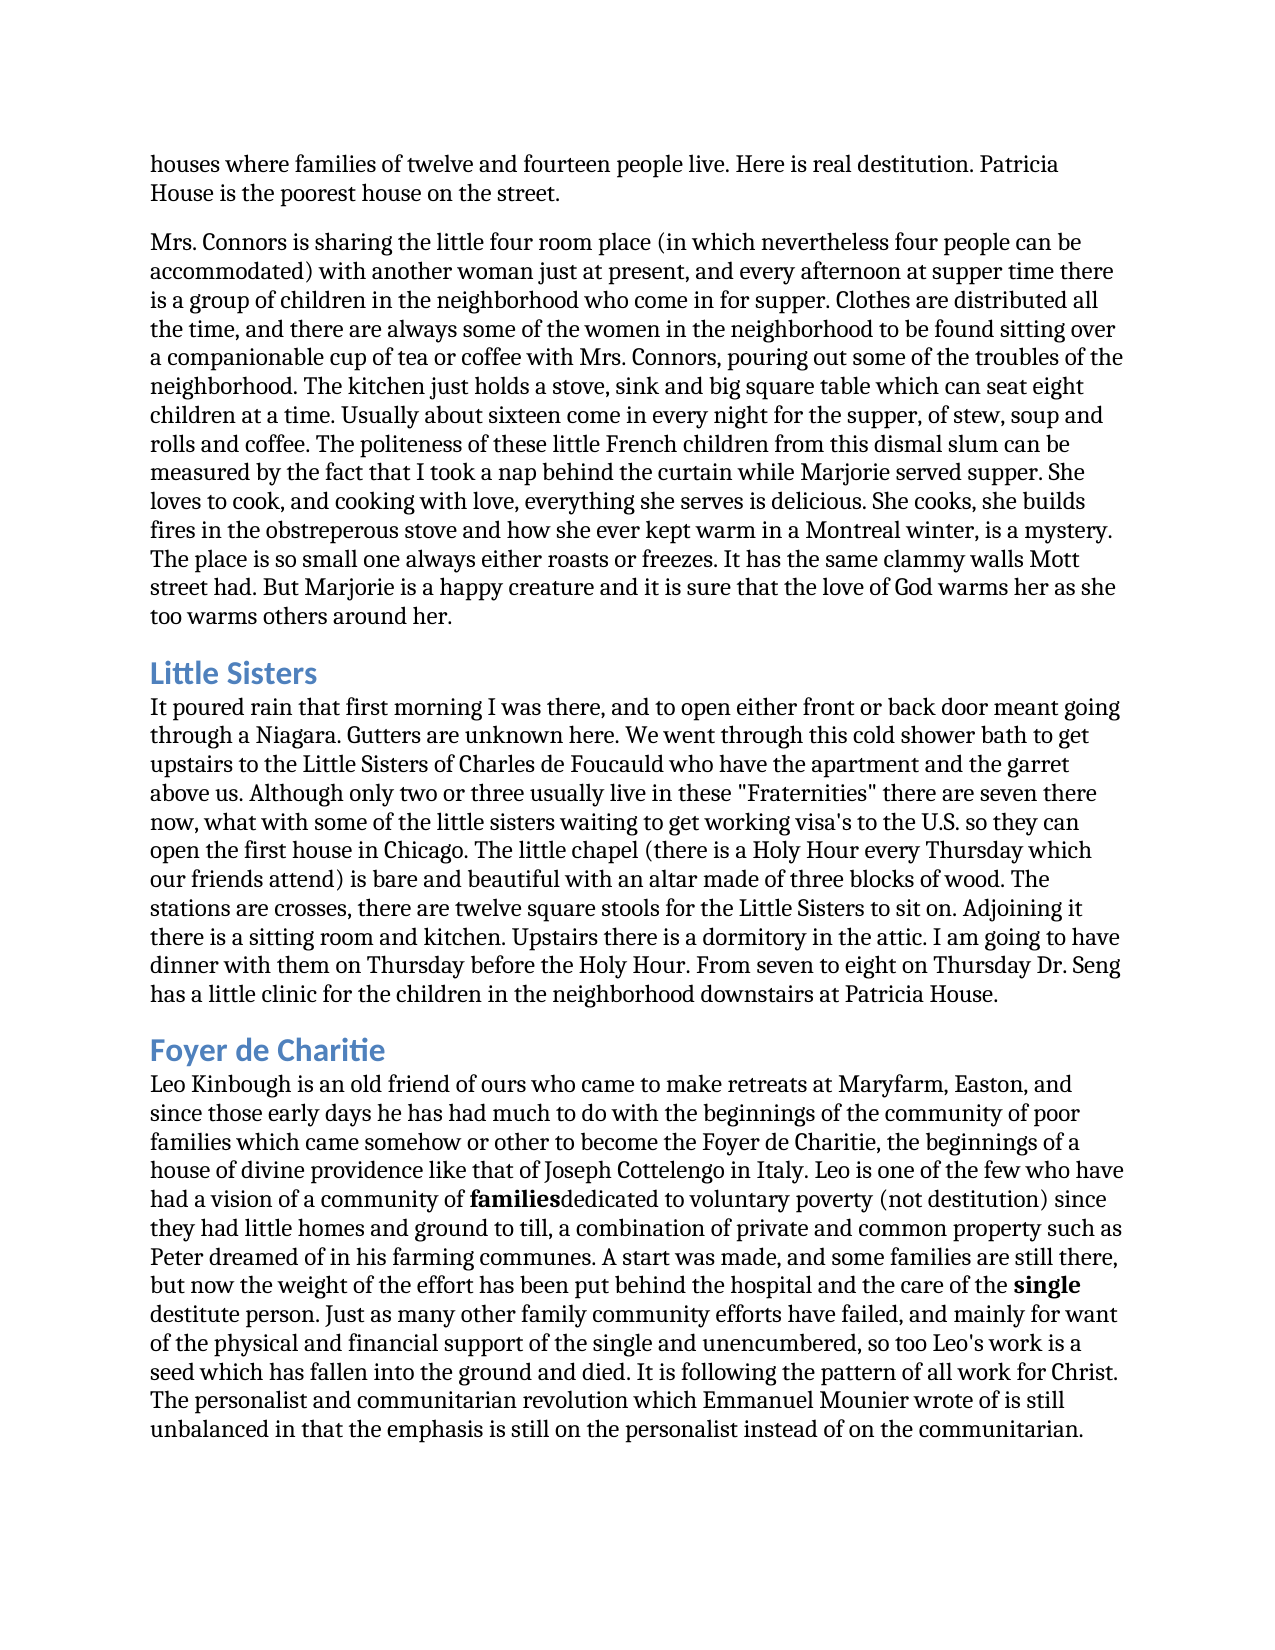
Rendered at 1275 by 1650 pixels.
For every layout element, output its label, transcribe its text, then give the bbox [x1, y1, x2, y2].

subtitle Foyer de Charitie [150, 1029, 1125, 1070]
text It poured rain that first morning I was there, and to open either front or back door meant going through a Niagara. Gutters are unknown here. We went through this cold shower bath to get upstairs to the Little Sisters of Charles de Foucauld who have the apartment and the garret above us. Although only two or three usually live in these "Fraternities" there are seven there now, what with some of the little sisters waiting to get working visa's to the U.S. so they can open the first house in Chicago. The little chapel (there is a Holy Hour every Thursday which our friends attend) is bare and beautiful with an altar made of three blocks of wood. The stations are crosses, there are twelve square stools for the Little Sisters to sit on. Adjoining it there is a sitting room and kitchen. Upstairs there is a dormitory in the attic. I am going to have dinner with them on Thursday before the Holy Hour. From seven to eight on Thursday Dr. Seng has a little clinic for the children in the neighborhood downstairs at Patricia House. [150, 692, 1125, 1009]
subtitle Little Sisters [150, 652, 1125, 692]
text Mrs. Connors is sharing the little four room place (in which nevertheless four people can be accommodated) with another woman just at present, and every afternoon at supper time there is a group of children in the neighborhood who come in for supper. Clothes are distributed all the time, and there are always some of the women in the neighborhood to be found sitting over a companionable cup of tea or coffee with Mrs. Connors, pouring out some of the troubles of the neighborhood. The kitchen just holds a stove, sink and big square table which can seat eight children at a time. Usually about sixteen come in every night for the supper, of stew, soup and rolls and coffee. The politeness of these little French children from this dismal slum can be measured by the fact that I took a nap behind the curtain while Marjorie served supper. She loves to cook, and cooking with love, everything she serves is delicious. She cooks, she builds fires in the obstreperous stove and how she ever kept warm in a Montreal winter, is a mystery. The place is so small one always either roasts or freezes. It has the same clammy walls Mott street had. But Marjorie is a happy creature and it is sure that the love of God warms her as she too warms others around her. [150, 228, 1125, 631]
text Leo Kinbough is an old friend of ours who came to make retreats at Maryfarm, Easton, and since those early days he has had much to do with the beginnings of the community of poor families which came somehow or other to become the Foyer de Charitie, the beginnings of a house of divine providence like that of Joseph Cottelengo in Italy. Leo is one of the few who have had a vision of a community of familiesdedicated to voluntary poverty (not destitution) since they had little homes and ground to till, a combination of private and common property such as Peter dreamed of in his farming communes. A start was made, and some families are still there, but now the weight of the effort has been put behind the hospital and the care of the single destitute person. Just as many other family community efforts have failed, and mainly for want of the physical and financial support of the single and unencumbered, so too Leo's work is a seed which has fallen into the ground and died. It is following the pattern of all work for Christ. The personalist and communitarian revolution which Emmanuel Mounier wrote of is still unbalanced in that the emphasis is still on the personalist instead of on the communitarian. [150, 1070, 1125, 1444]
